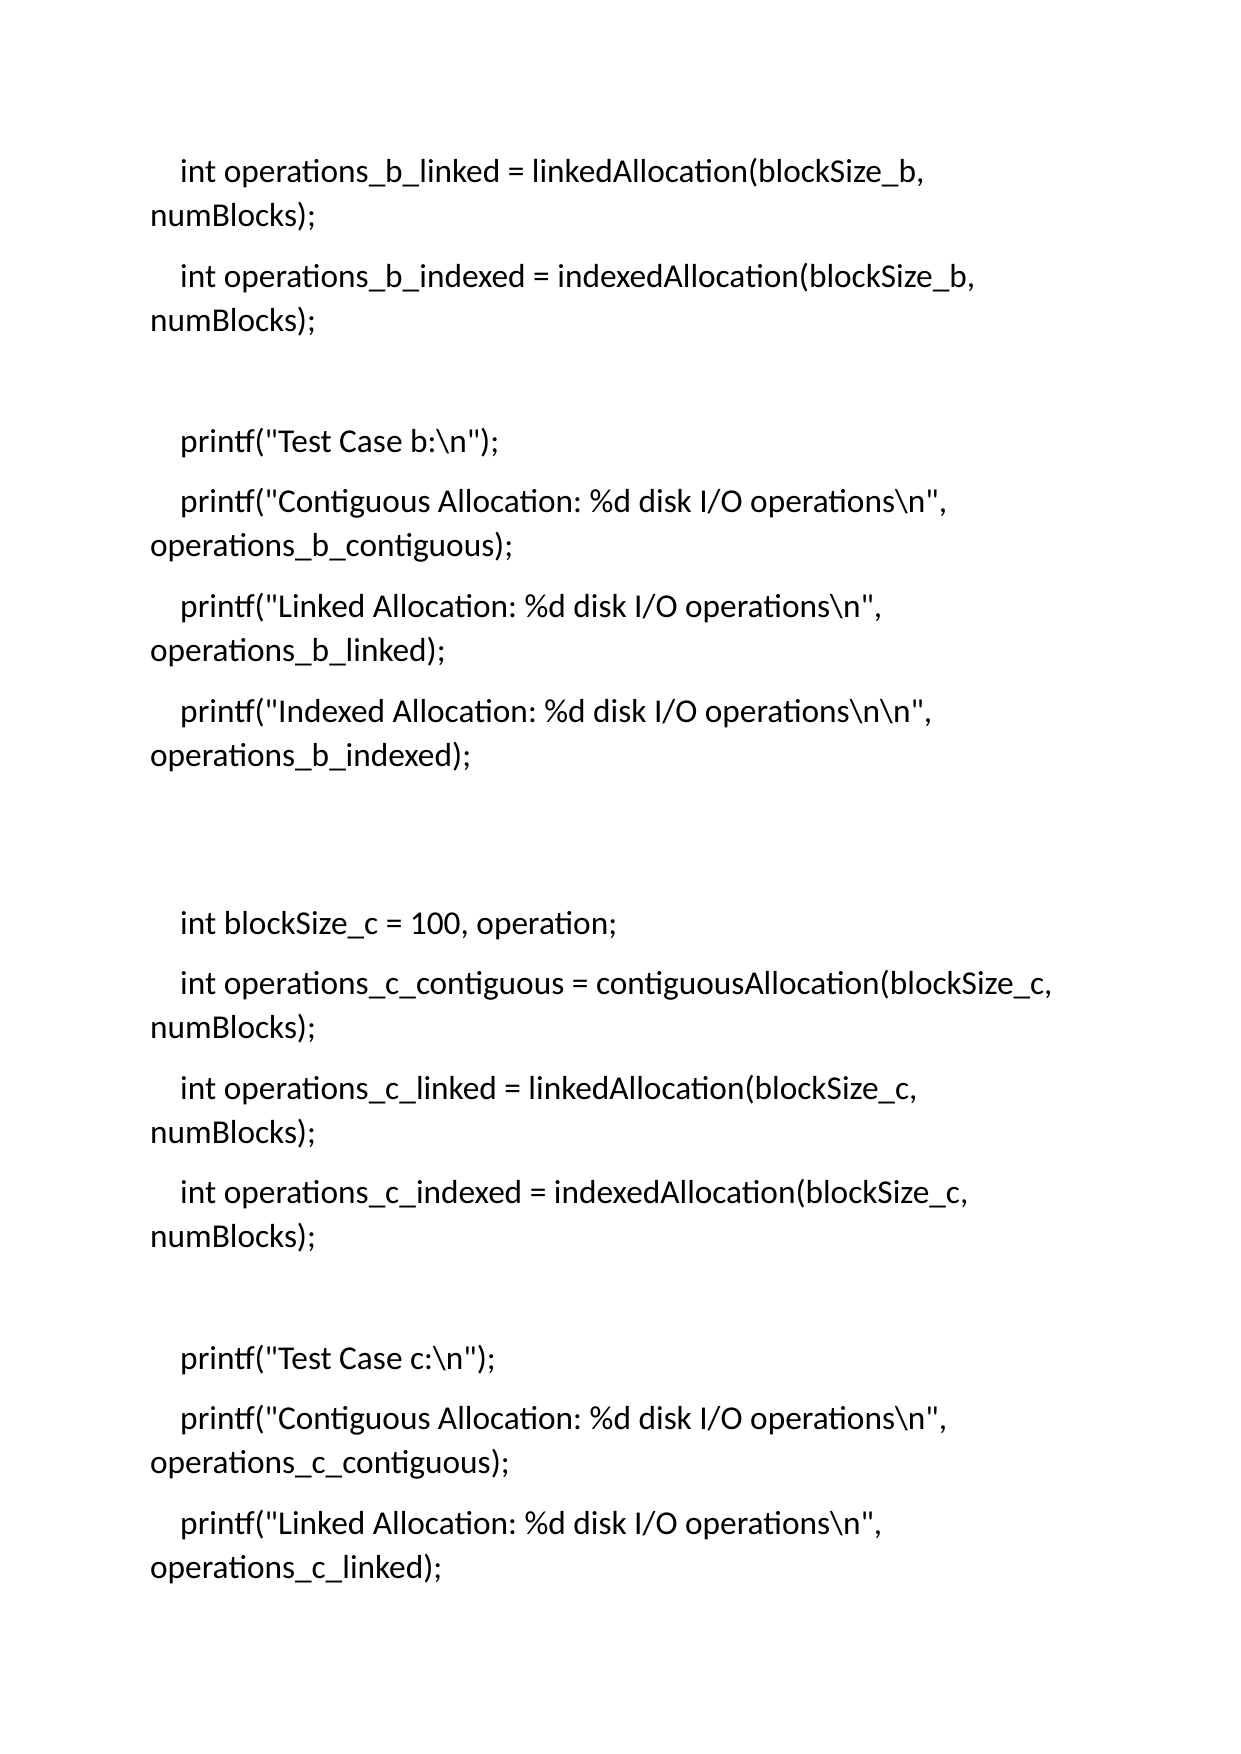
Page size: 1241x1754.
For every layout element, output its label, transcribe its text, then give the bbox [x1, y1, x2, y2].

text printf("Linked Allocation: %d disk I/O operations\n", operations_b_linked); [150, 585, 1090, 670]
text printf("Contiguous Allocation: %d disk I/O operations\n", operations_c_contiguous); [150, 1397, 1090, 1482]
text int operations_b_linked = linkedAllocation(blockSize_b, numBlocks); [150, 150, 1090, 235]
text printf("Test Case b:\n"); [150, 420, 1090, 461]
text printf("Linked Allocation: %d disk I/O operations\n", operations_c_linked); [150, 1502, 1090, 1587]
text printf("Indexed Allocation: %d disk I/O operations\n\n", operations_b_indexed); [150, 689, 1090, 774]
text int operations_b_indexed = indexedAllocation(blockSize_b, numBlocks); [150, 254, 1090, 339]
text printf("Contiguous Allocation: %d disk I/O operations\n", operations_b_contiguous); [150, 480, 1090, 565]
text int operations_c_contiguous = contiguousAllocation(blockSize_c, numBlocks); [150, 962, 1090, 1047]
text printf("Test Case c:\n"); [150, 1337, 1090, 1377]
text int blockSize_c = 100, operation; [150, 902, 1090, 942]
text int operations_c_linked = linkedAllocation(blockSize_c, numBlocks); [150, 1067, 1090, 1152]
text int operations_c_indexed = indexedAllocation(blockSize_c, numBlocks); [150, 1171, 1090, 1256]
